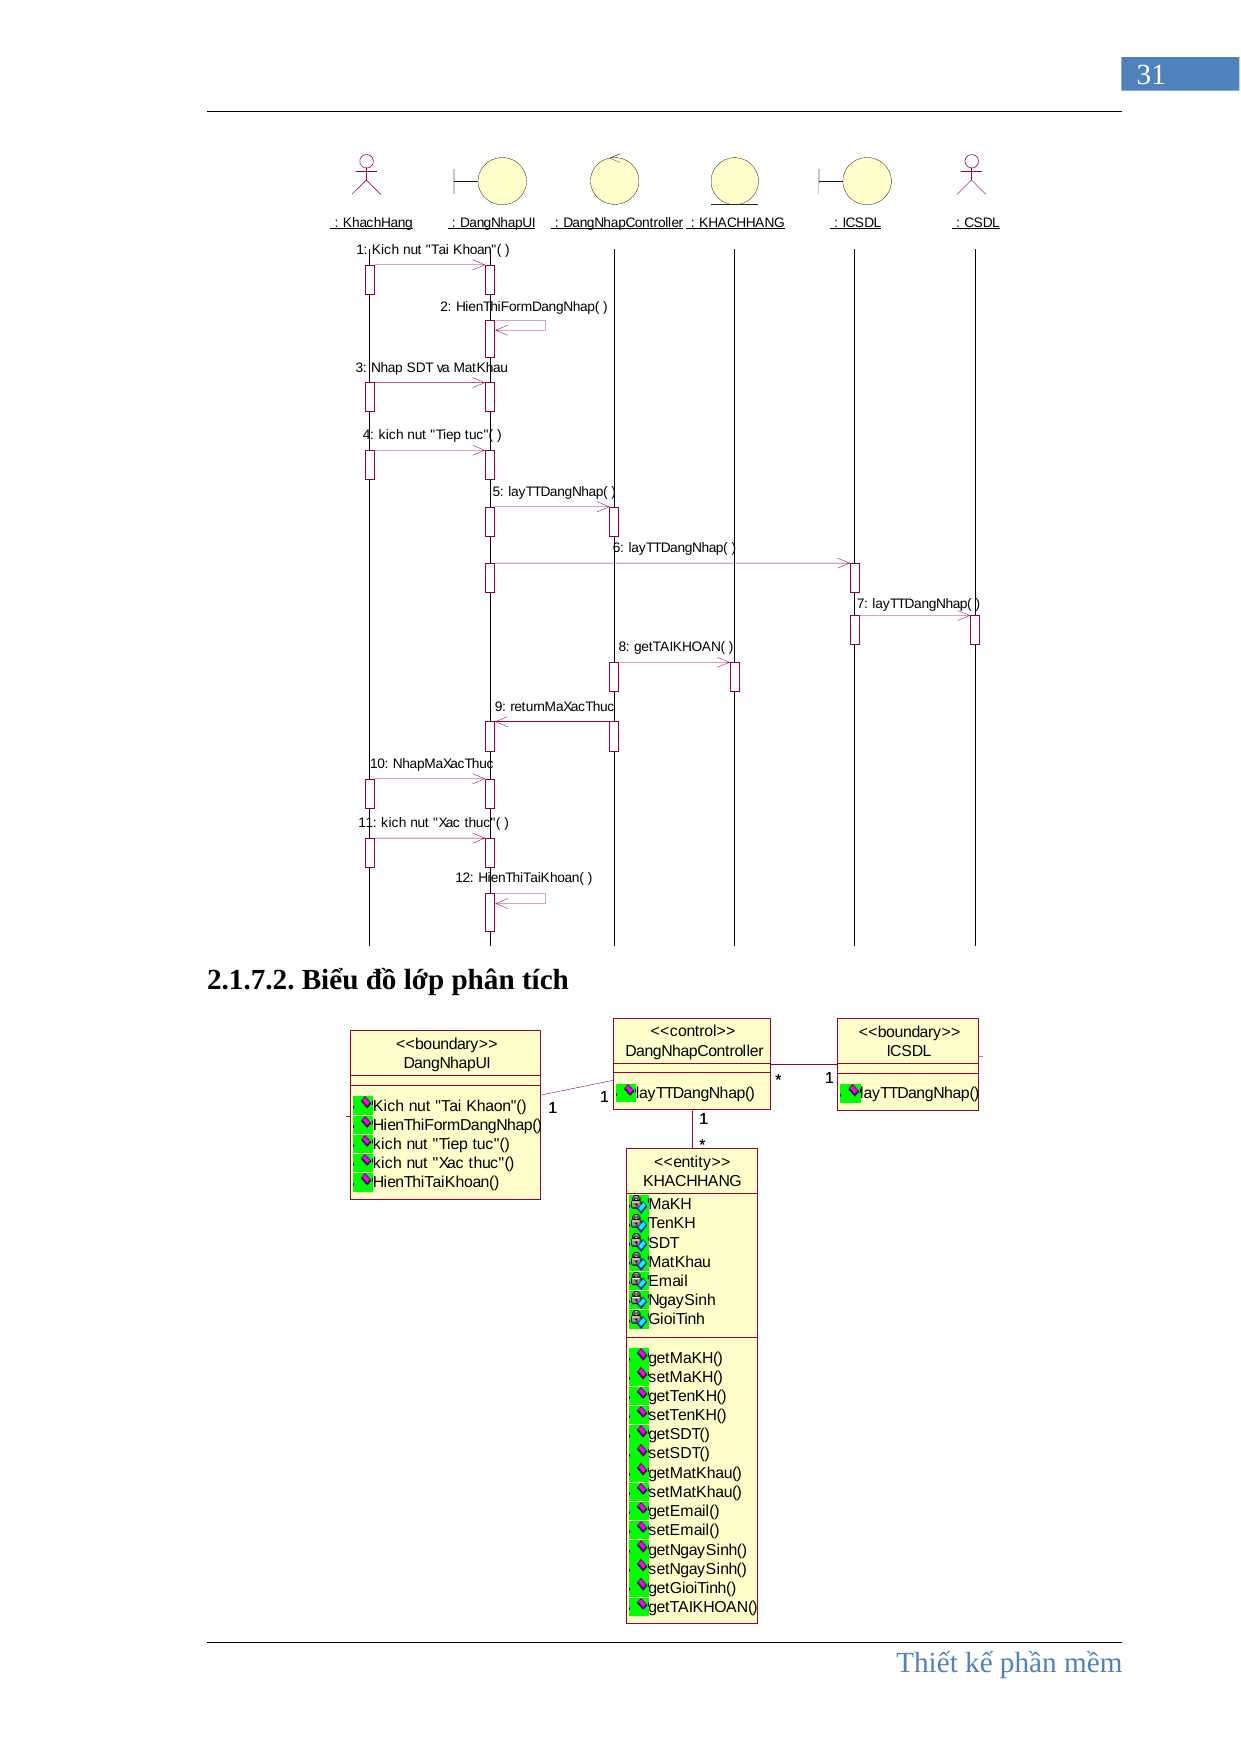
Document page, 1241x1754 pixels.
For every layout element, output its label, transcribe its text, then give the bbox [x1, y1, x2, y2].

text 2.1.7.2. Biểu đồ lớp phân tích [207, 962, 1122, 996]
